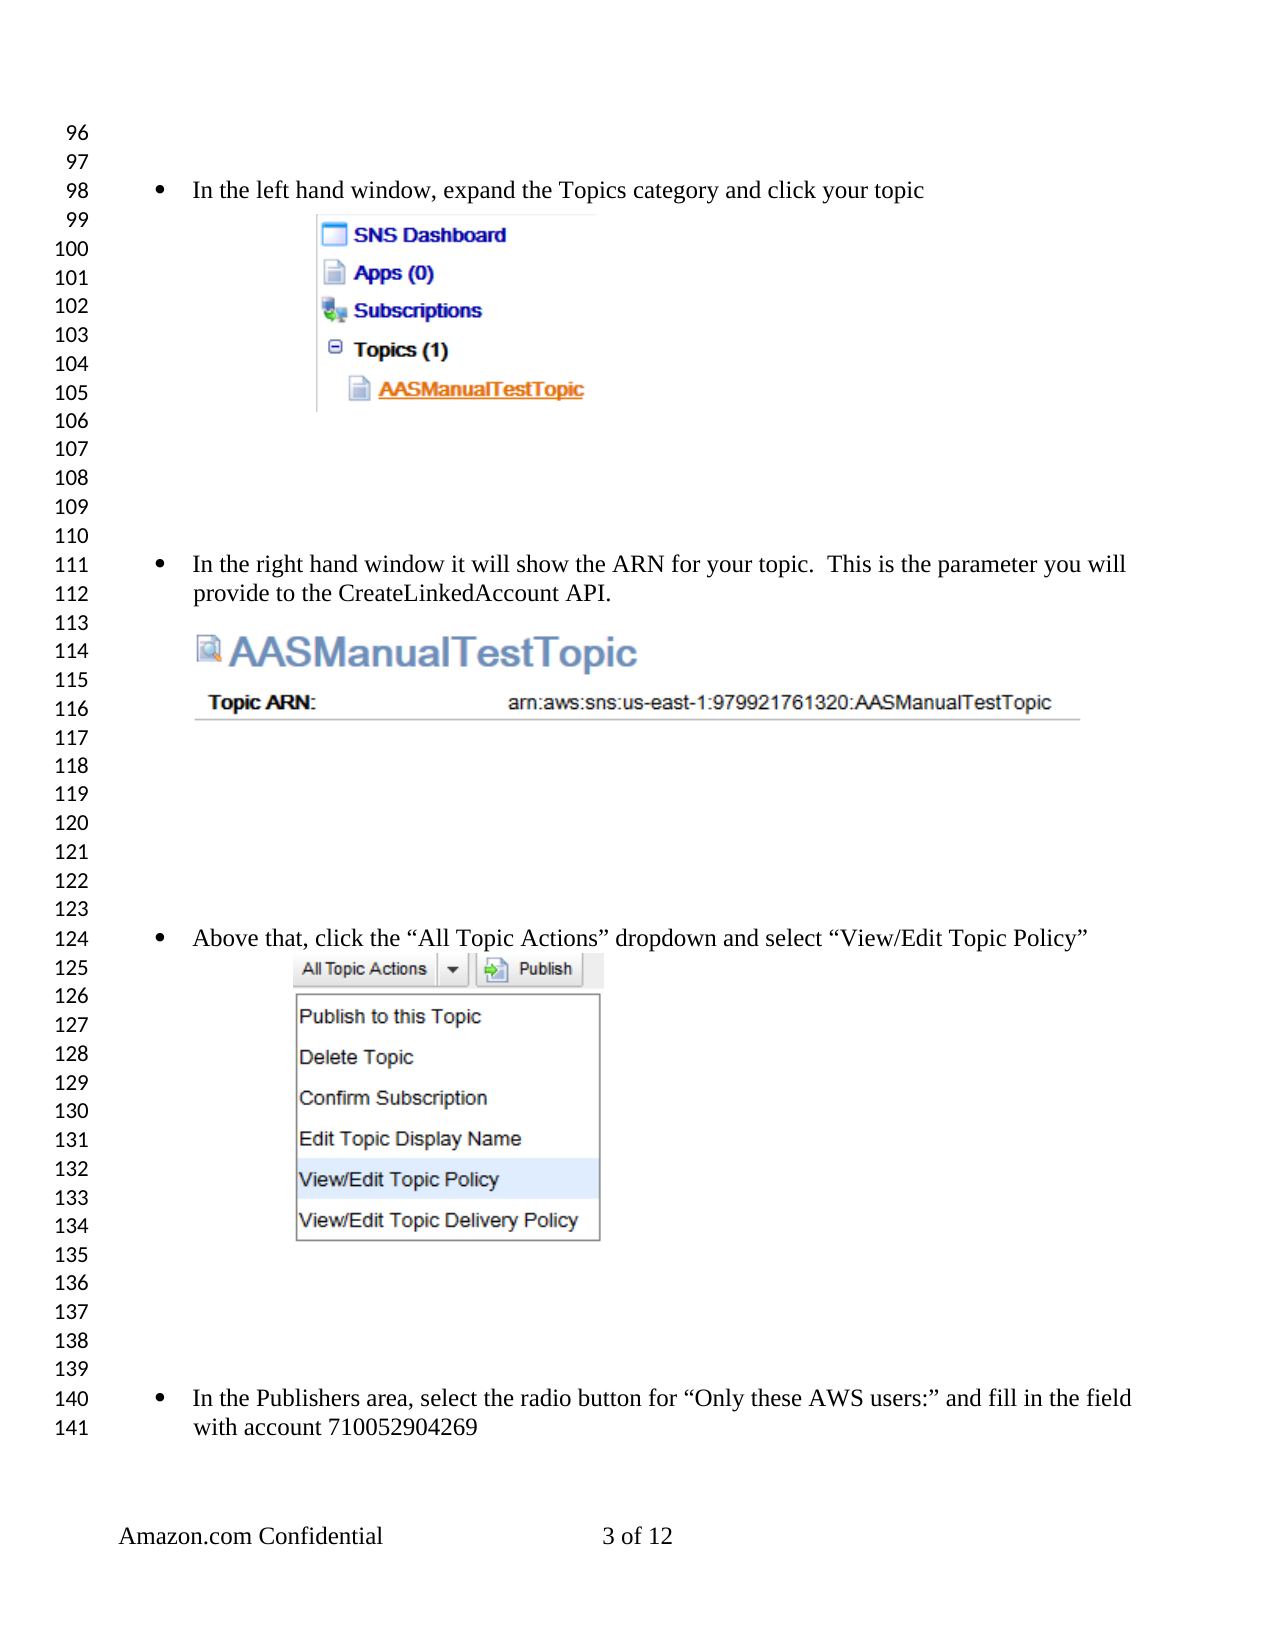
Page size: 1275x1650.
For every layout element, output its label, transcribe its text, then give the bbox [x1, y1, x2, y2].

picture [316, 214, 597, 412]
list Above that, click the “All Topic Actions” dropdown and select “View/Edit Topic Policy” [156, 923, 1157, 952]
picture [293, 953, 604, 1243]
picture [194, 624, 1081, 727]
list In the Publishers area, select the radio button for “Only these AWS users:” and fill in the field with account 710052904269 [156, 1383, 1157, 1441]
list In the right hand window it will show the ARN for your topic. This is the parameter you will provide to the CreateLinkedAccount API. [156, 549, 1157, 607]
list In the left hand window, expand the Topics category and click your topic [156, 176, 1157, 204]
